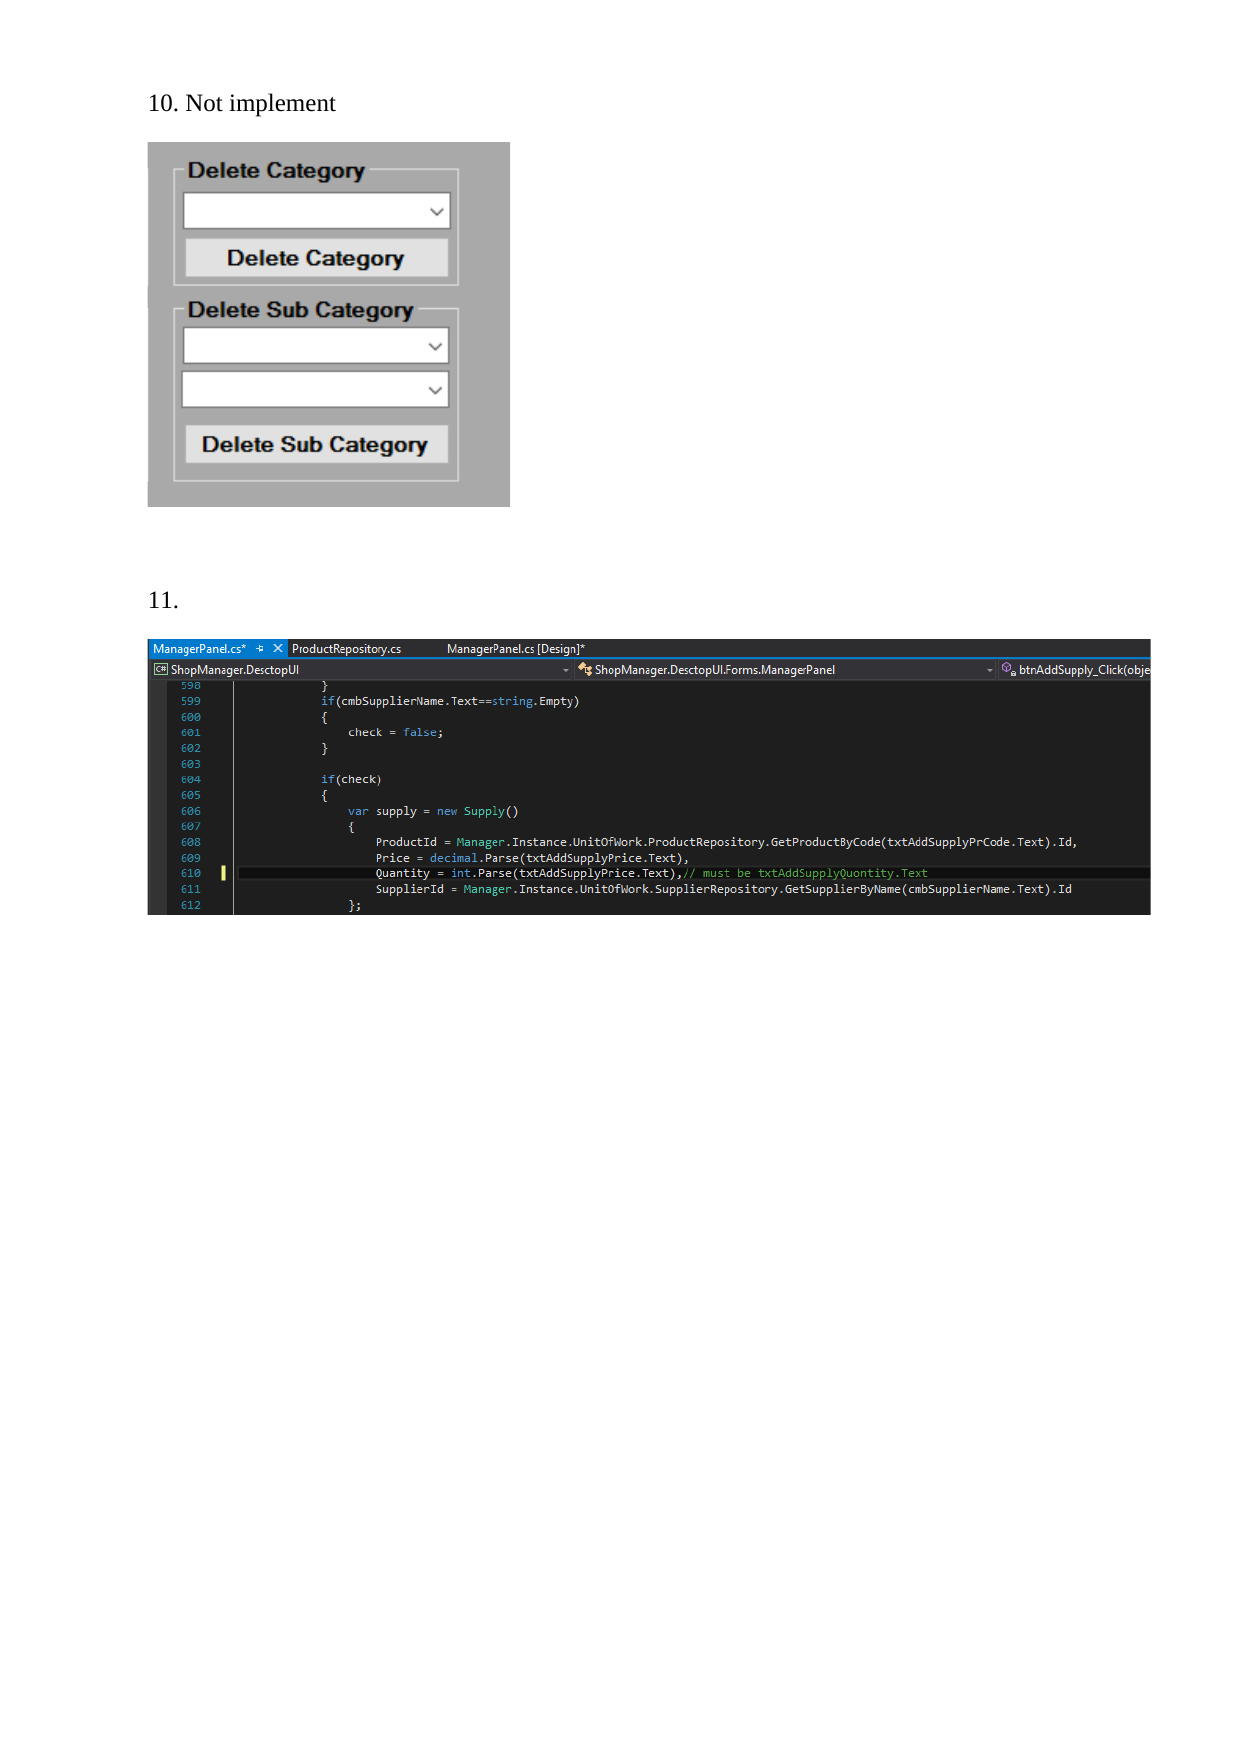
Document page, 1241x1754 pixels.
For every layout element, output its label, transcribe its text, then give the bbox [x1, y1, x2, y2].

text 10. Not implement [148, 88, 1152, 117]
text 11. [148, 585, 1152, 614]
picture [147, 142, 511, 507]
picture [147, 639, 1151, 915]
